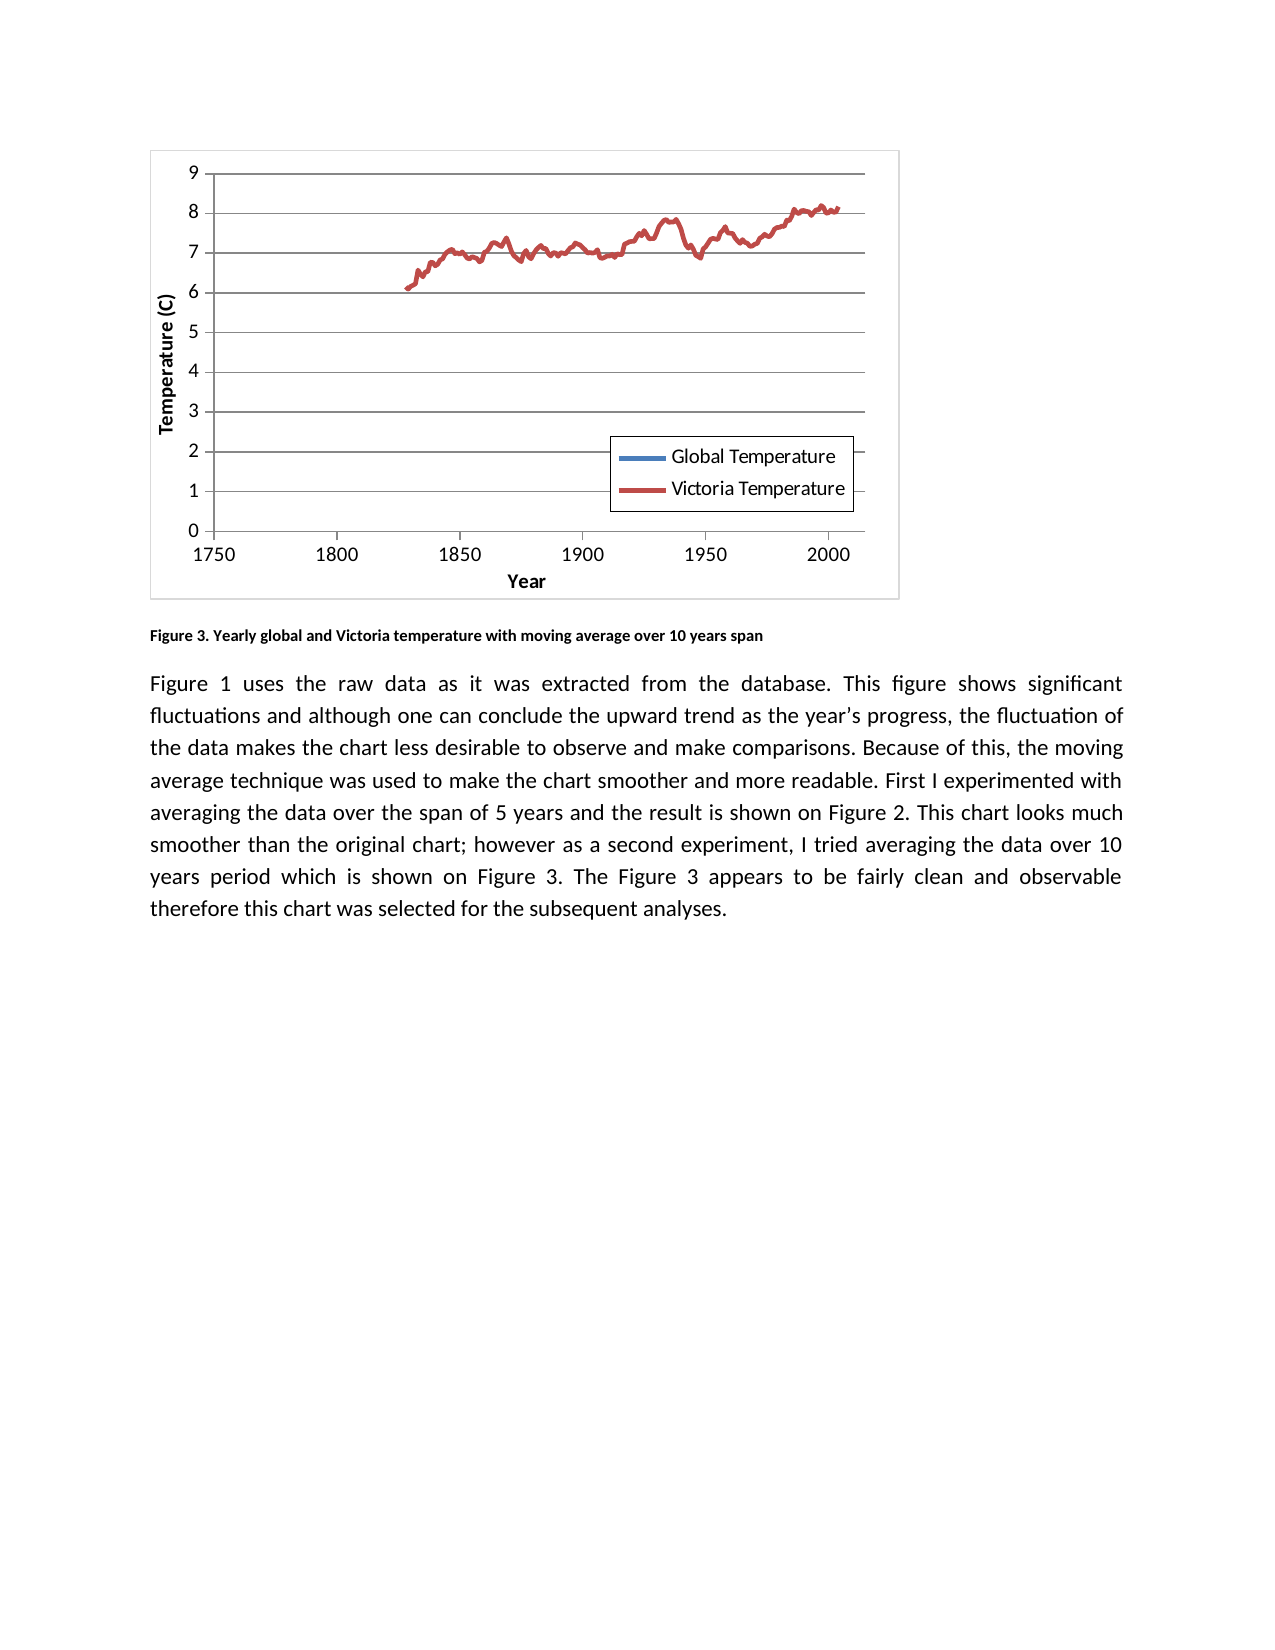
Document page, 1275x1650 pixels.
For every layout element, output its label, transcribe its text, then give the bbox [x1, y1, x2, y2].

text Figure 1 uses the raw data as it was extracted from the database. This figure shows significant fluctuations and although one can conclude the upward trend as the year’s progress, the fluctuation of the data makes the chart less desirable to observe and make comparisons. Because of this, the moving average technique was used to make the chart smoother and more readable. First I experimented with averaging the data over the span of 5 years and the result is shown on Figure 2. This chart looks much smoother than the original chart; however as a second experiment, I tried averaging the data over 10 years period which is shown on Figure 3. The Figure 3 appears to be fairly clean and observable therefore this chart was selected for the subsequent analyses. [150, 669, 1125, 922]
text Figure 3. Yearly global and Victoria temperature with moving average over 10 years span [150, 625, 1125, 645]
